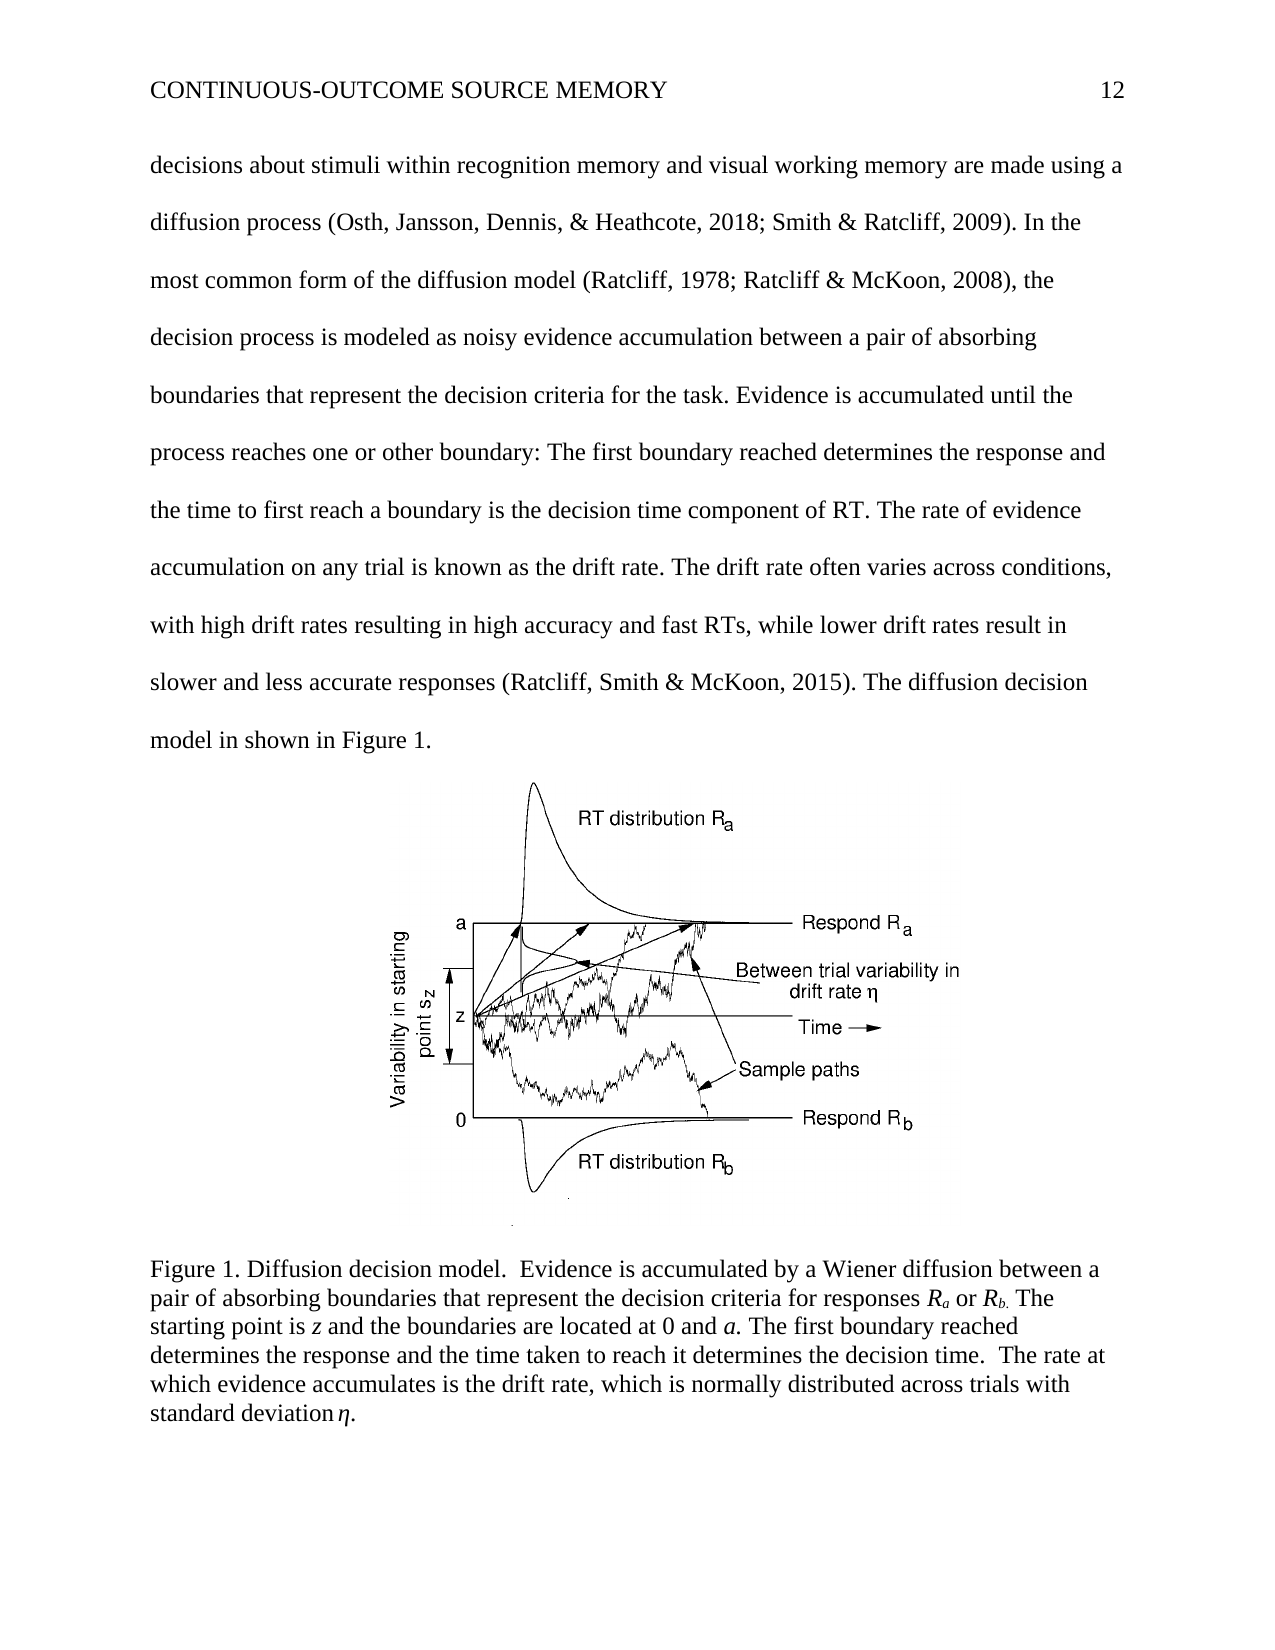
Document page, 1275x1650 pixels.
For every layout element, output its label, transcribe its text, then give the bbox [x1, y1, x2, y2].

picture [389, 782, 961, 1226]
text Figure 1. Diffusion decision model. Evidence is accumulated by a Wiener diffusion between a pair of absorbing boundaries that represent the decision criteria for responses Ra or Rb. The starting point is z and the boundaries are located at 0 and a. The first boundary reached determines the response and the time taken to reach it determines the decision time. The rate at which evidence accumulates is the drift rate, which is normally distributed across trials with standard deviation η. [150, 1254, 1125, 1426]
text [150, 150, 1125, 754]
